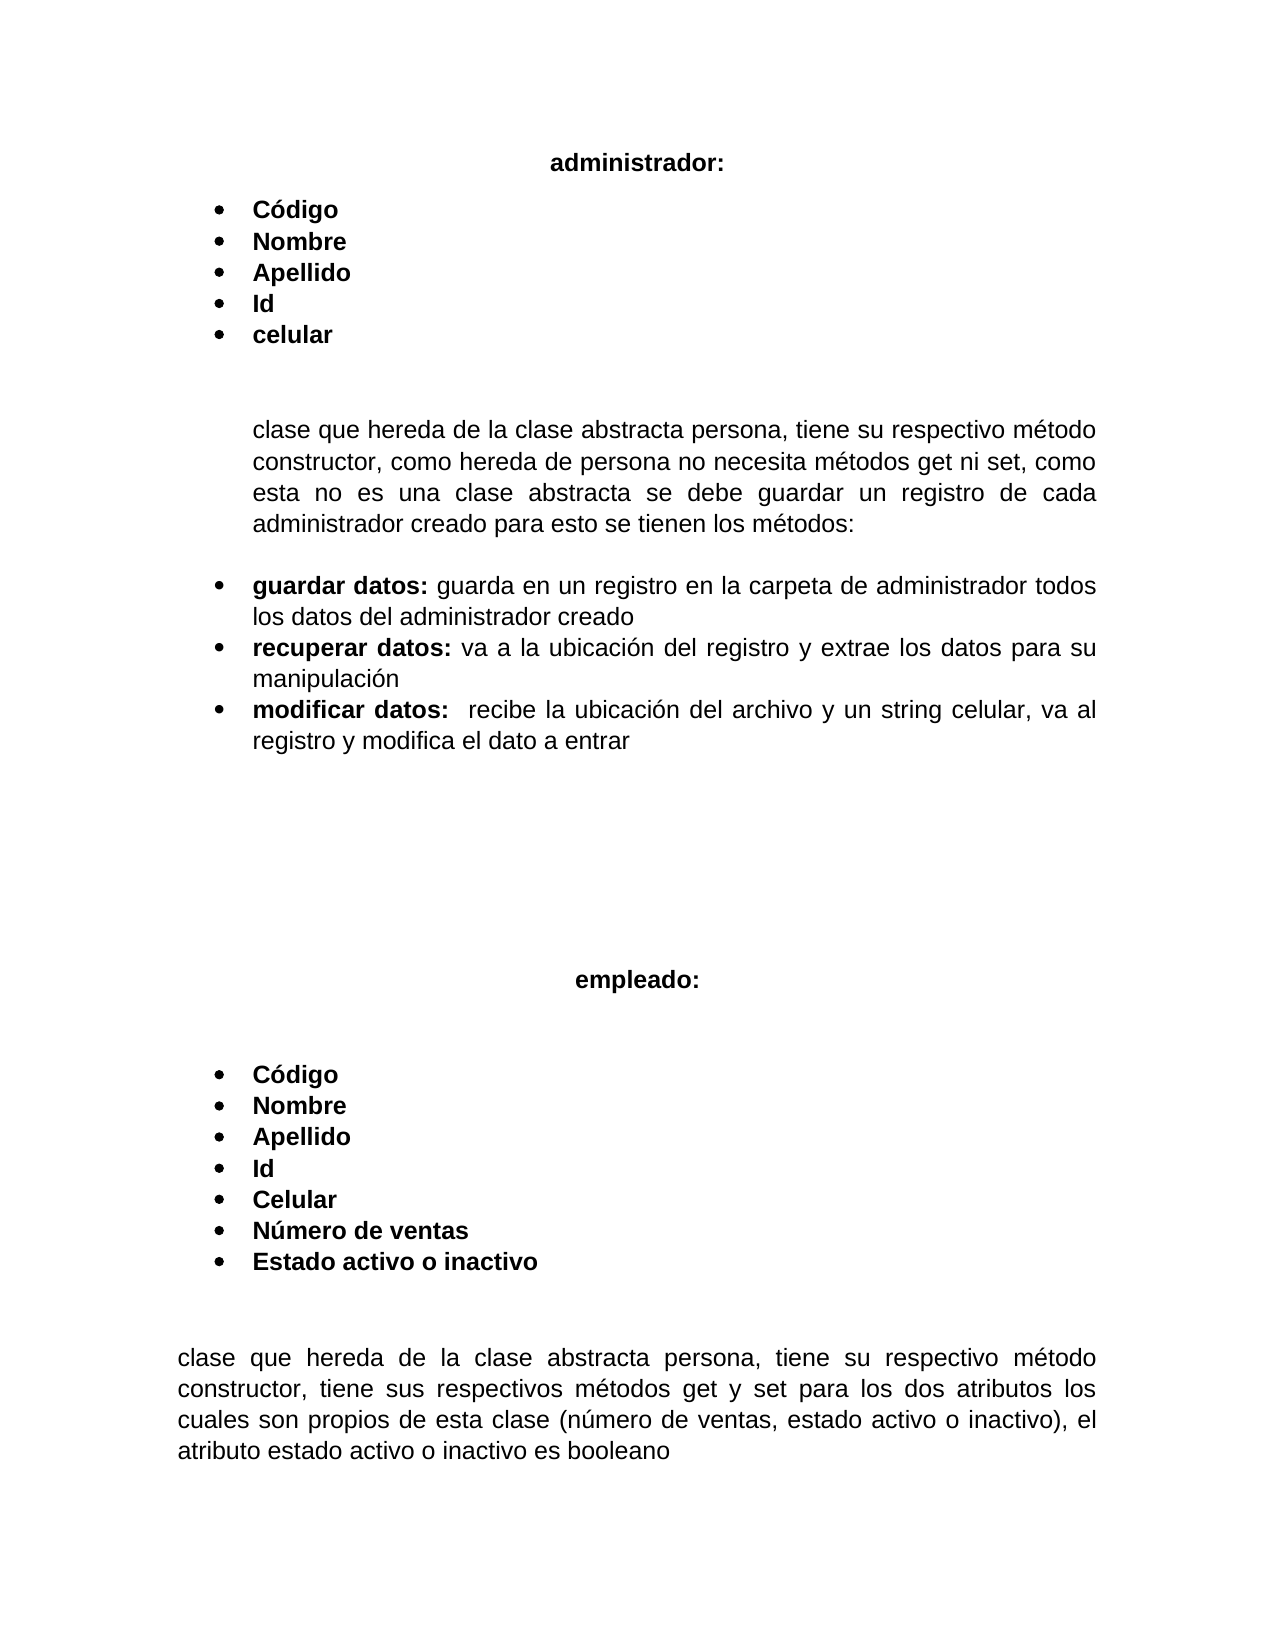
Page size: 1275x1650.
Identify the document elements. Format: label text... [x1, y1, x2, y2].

list Código [215, 1060, 1098, 1089]
list modificar datos: recibe la ubicación del archivo y un string celular, va al registro y modifica el dato a entrar [215, 695, 1098, 755]
list Código [215, 195, 1098, 224]
list Id [215, 1153, 1098, 1182]
list clase que hereda de la clase abstracta persona, tiene su respectivo método constructor, como hereda de persona no necesita métodos get ni set, como esta no es una clase abstracta se debe guardar un registro de cada administrador creado para esto se tienen los métodos: [252, 415, 1098, 537]
list Celular [215, 1185, 1098, 1213]
text empleado: [177, 965, 1098, 993]
list Estado activo o inactivo [215, 1247, 1098, 1276]
list Nombre [215, 1091, 1098, 1120]
text clase que hereda de la clase abstracta persona, tiene su respectivo método constructor, tiene sus respectivos métodos get y set para los dos atributos los cuales son propios de esta clase (número de ventas, estado activo o inactivo), el atributo estado activo o inactivo es booleano [177, 1342, 1098, 1464]
list recuperar datos: va a la ubicación del registro y extrae los datos para su manipulación [215, 633, 1098, 693]
list Apellido [215, 258, 1098, 286]
list celular [215, 320, 1098, 349]
list Número de ventas [215, 1216, 1098, 1245]
list guardar datos: guarda en un registro en la carpeta de administrador todos los datos del administrador creado [215, 571, 1098, 631]
list Nombre [215, 226, 1098, 255]
list Apellido [215, 1122, 1098, 1151]
list Id [215, 289, 1098, 318]
text administrador: [177, 148, 1098, 176]
